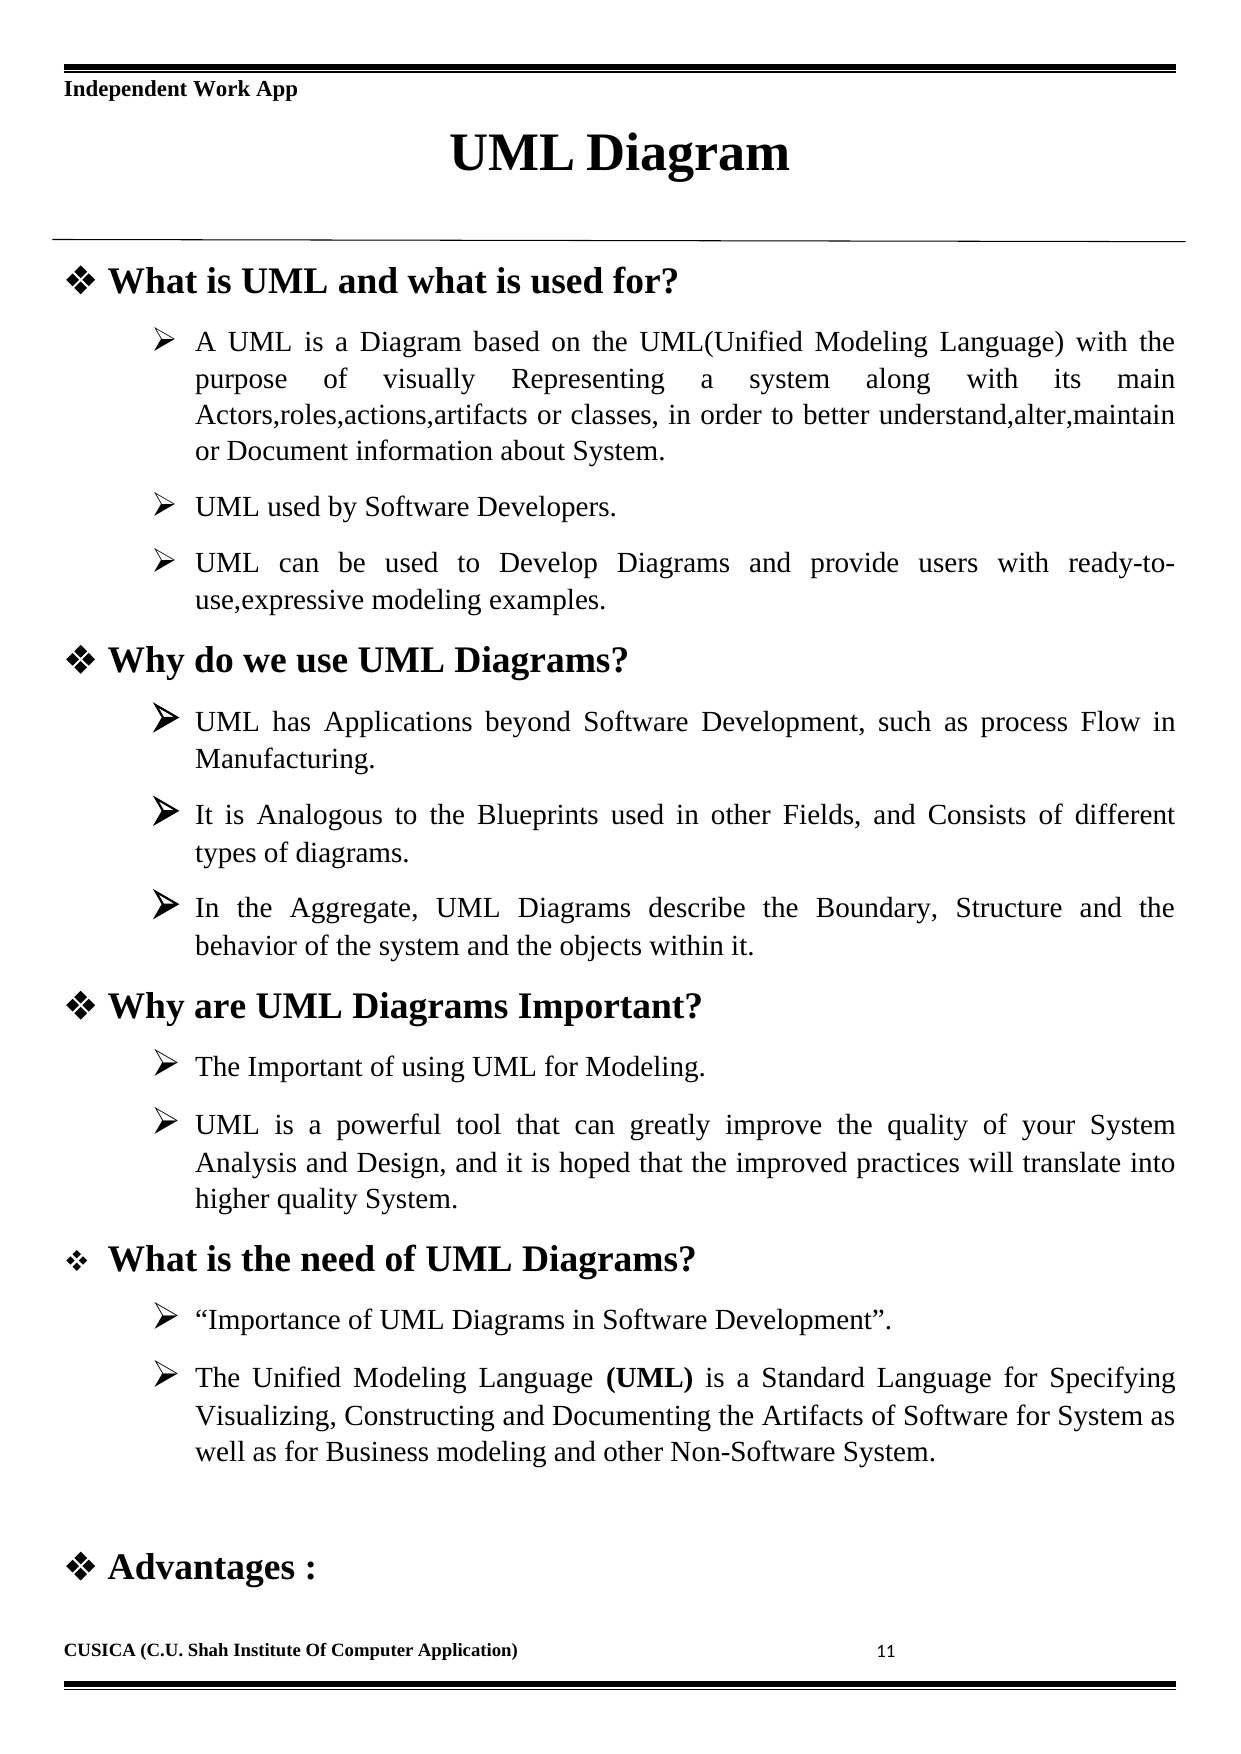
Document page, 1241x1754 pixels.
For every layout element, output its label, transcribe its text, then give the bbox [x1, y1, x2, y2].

list “Importance of UML Diagrams in Software Development”. [151, 1302, 1176, 1338]
list UML Diagram [64, 120, 1176, 182]
list Advantages : [64, 1544, 1176, 1588]
list Why are UML Diagrams Important? [64, 984, 1176, 1027]
list What is UML and what is used for? [64, 258, 1176, 301]
list UML has Applications beyond Software Development, such as process Flow in Manufacturing. [151, 704, 1176, 775]
list In the Aggregate, UML Diagrams describe the Boundary, Structure and the behavior of the system and the objects within it. [151, 890, 1176, 962]
list UML used by Software Developers. [151, 489, 1176, 523]
list What is the need of UML Diagrams? [64, 1236, 1176, 1279]
list UML can be used to Develop Diagrams and provide users with ready-to-use,expressive modeling examples. [151, 545, 1176, 616]
list UML is a powerful tool that can greatly improve the quality of your System Analysis and Design, and it is hoped that the improved practices will translate into higher quality System. [151, 1107, 1176, 1214]
list A UML is a Diagram based on the UML(Unified Modeling Language) with the purpose of visually Representing a system along with its main Actors,roles,actions,artifacts or classes, in order to better understand,alter,maintain or Document information about System. [151, 324, 1176, 467]
list The Unified Modeling Language (UML) is a Standard Language for Specifying Visualizing, Constructing and Documenting the Artifacts of Software for System as well as for Business modeling and other Non-Software System. [151, 1360, 1176, 1467]
list Why do we use UML Diagrams? [64, 638, 1176, 681]
list The Important of using UML for Modeling. [151, 1049, 1176, 1085]
list It is Analogous to the Blueprints used in other Fields, and Consists of different types of diagrams. [151, 797, 1176, 868]
